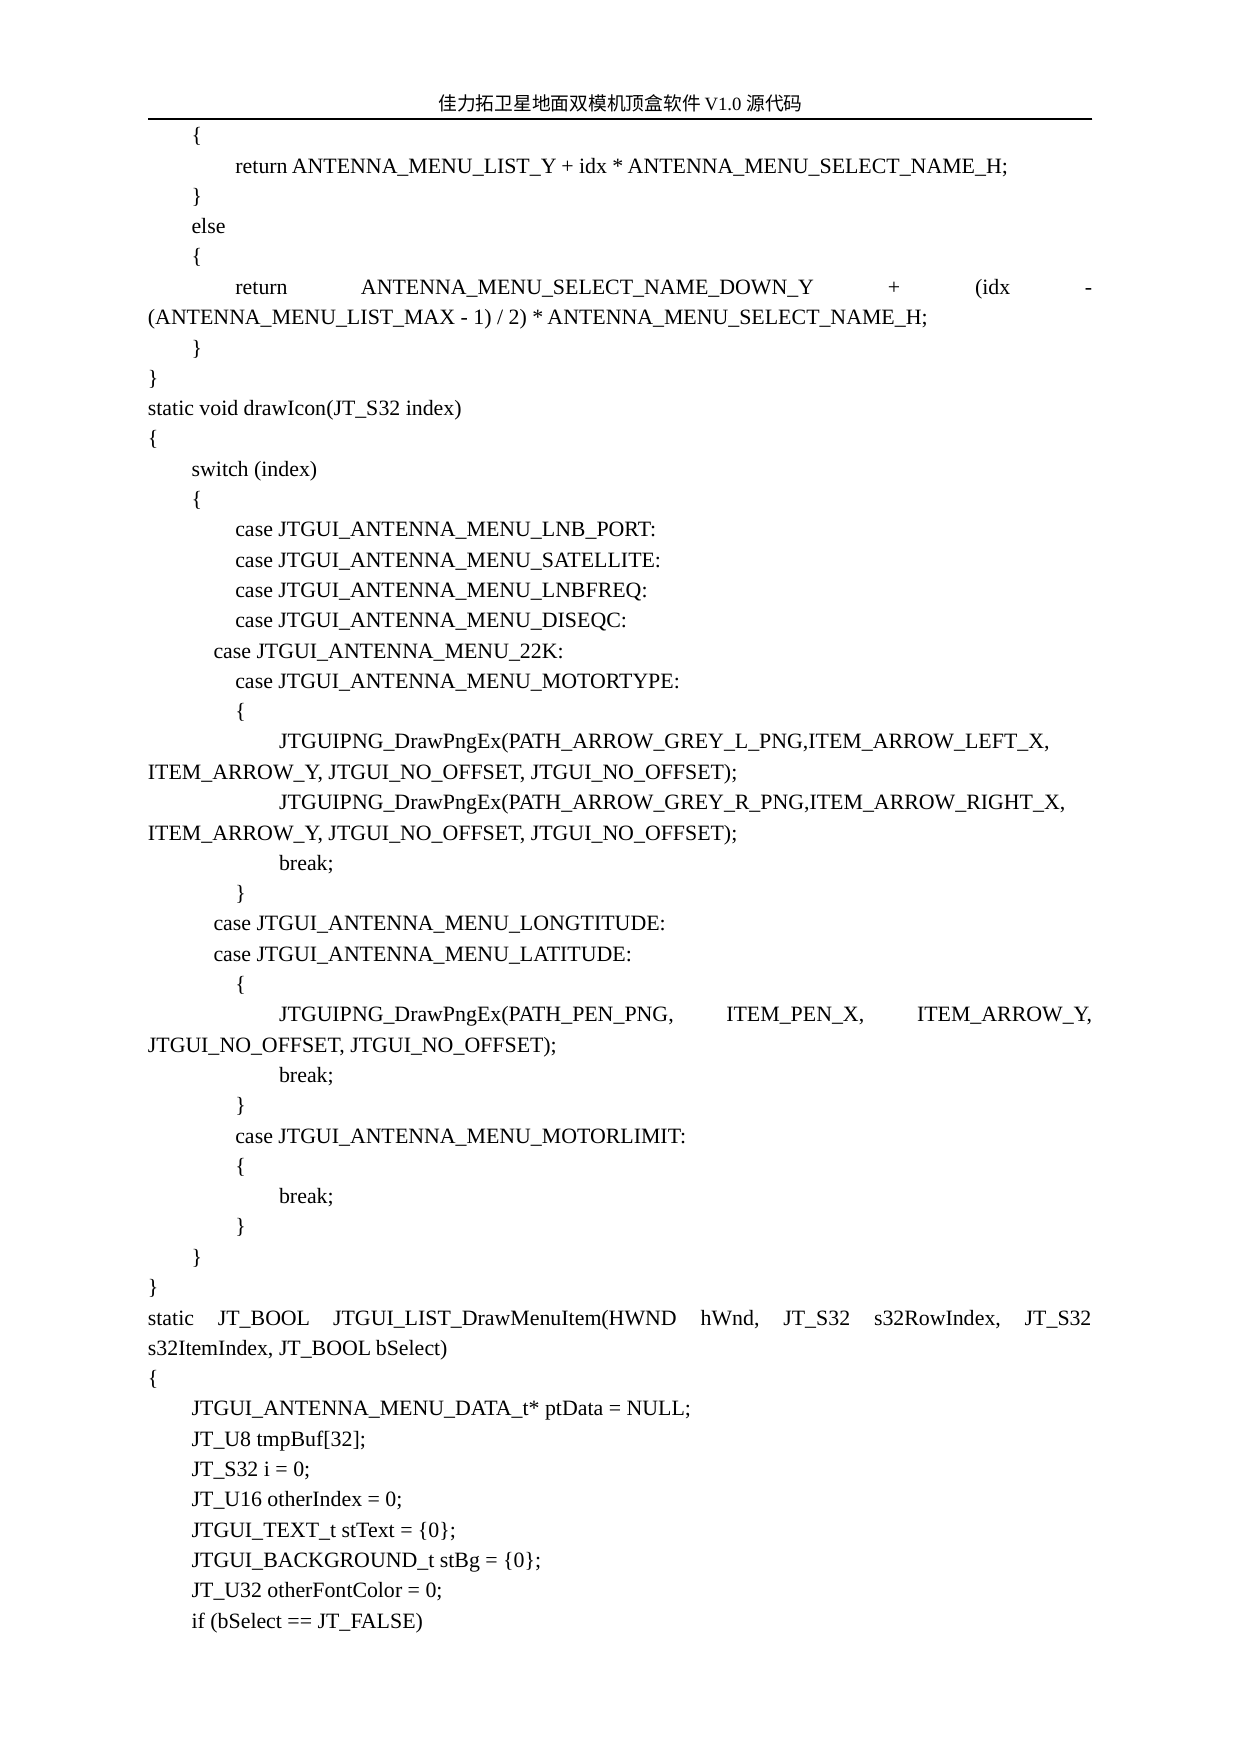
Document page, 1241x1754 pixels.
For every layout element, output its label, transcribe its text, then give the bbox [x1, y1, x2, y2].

text } [148, 878, 1092, 908]
text { [148, 696, 1092, 726]
text case JTGUI_ANTENNA_MENU_DISEQC: [148, 605, 1092, 635]
text JTGUIPNG_DrawPngEx(PATH_ARROW_GREY_L_PNG,ITEM_ARROW_LEFT_X, ITEM_ARROW_Y, JTGUI_NO_OFFSET, JTGUI_NO_OFFSET); [148, 726, 1092, 787]
text if (bSelect == JT_FALSE) [148, 1605, 1092, 1635]
text JTGUIPNG_DrawPngEx(PATH_PEN_PNG, ITEM_PEN_X, ITEM_ARROW_Y, JTGUI_NO_OFFSET, JTGUI_NO_OFFSET); [148, 999, 1092, 1059]
text case JTGUI_ANTENNA_MENU_MOTORLIMIT: [148, 1120, 1092, 1150]
text { [148, 120, 1092, 150]
text } [148, 1241, 1092, 1272]
text return ANTENNA_MENU_SELECT_NAME_DOWN_Y + (idx - (ANTENNA_MENU_LIST_MAX - 1) / 2) * ANTENNA_MENU_SELECT_NAME_H; [148, 271, 1092, 332]
text break; [148, 1059, 1092, 1090]
text case JTGUI_ANTENNA_MENU_LNB_PORT: [148, 514, 1092, 544]
text JTGUI_TEXT_t stText = {0}; [148, 1514, 1092, 1544]
text } [148, 362, 1092, 393]
text break; [148, 847, 1092, 878]
text JTGUIPNG_DrawPngEx(PATH_ARROW_GREY_R_PNG,ITEM_ARROW_RIGHT_X, ITEM_ARROW_Y, JTGUI_NO_OFFSET, JTGUI_NO_OFFSET); [148, 787, 1092, 847]
text JTGUI_BACKGROUND_t stBg = {0}; [148, 1544, 1092, 1575]
text case JTGUI_ANTENNA_MENU_MOTORTYPE: [148, 665, 1092, 696]
text JTGUI_ANTENNA_MENU_DATA_t* ptData = NULL; [148, 1393, 1092, 1423]
text JT_U8 tmpBuf[32]; [148, 1423, 1092, 1453]
text } [148, 332, 1092, 362]
text case JTGUI_ANTENNA_MENU_22K: [148, 635, 1092, 665]
text } [148, 1272, 1092, 1302]
text JT_S32 i = 0; [148, 1453, 1092, 1484]
text { [148, 483, 1092, 514]
text { [148, 968, 1092, 999]
text JT_U16 otherIndex = 0; [148, 1484, 1092, 1514]
text switch (index) [148, 453, 1092, 483]
text static JT_BOOL JTGUI_LIST_DrawMenuItem(HWND hWnd, JT_S32 s32RowIndex, JT_S32 s32ItemIndex, JT_BOOL bSelect) [148, 1302, 1092, 1363]
text else [148, 211, 1092, 241]
text case JTGUI_ANTENNA_MENU_LATITUDE: [148, 938, 1092, 968]
text case JTGUI_ANTENNA_MENU_LNBFREQ: [148, 574, 1092, 605]
text static void drawIcon(JT_S32 index) [148, 393, 1092, 423]
text case JTGUI_ANTENNA_MENU_LONGTITUDE: [148, 908, 1092, 938]
text case JTGUI_ANTENNA_MENU_SATELLITE: [148, 544, 1092, 574]
text return ANTENNA_MENU_LIST_Y + idx * ANTENNA_MENU_SELECT_NAME_H; [148, 150, 1092, 180]
text { [148, 423, 1092, 453]
text } [148, 1211, 1092, 1241]
text { [148, 241, 1092, 271]
text break; [148, 1181, 1092, 1211]
text JT_U32 otherFontColor = 0; [148, 1575, 1092, 1605]
text } [148, 1090, 1092, 1120]
text { [148, 1363, 1092, 1393]
text } [148, 180, 1092, 211]
text { [148, 1150, 1092, 1181]
